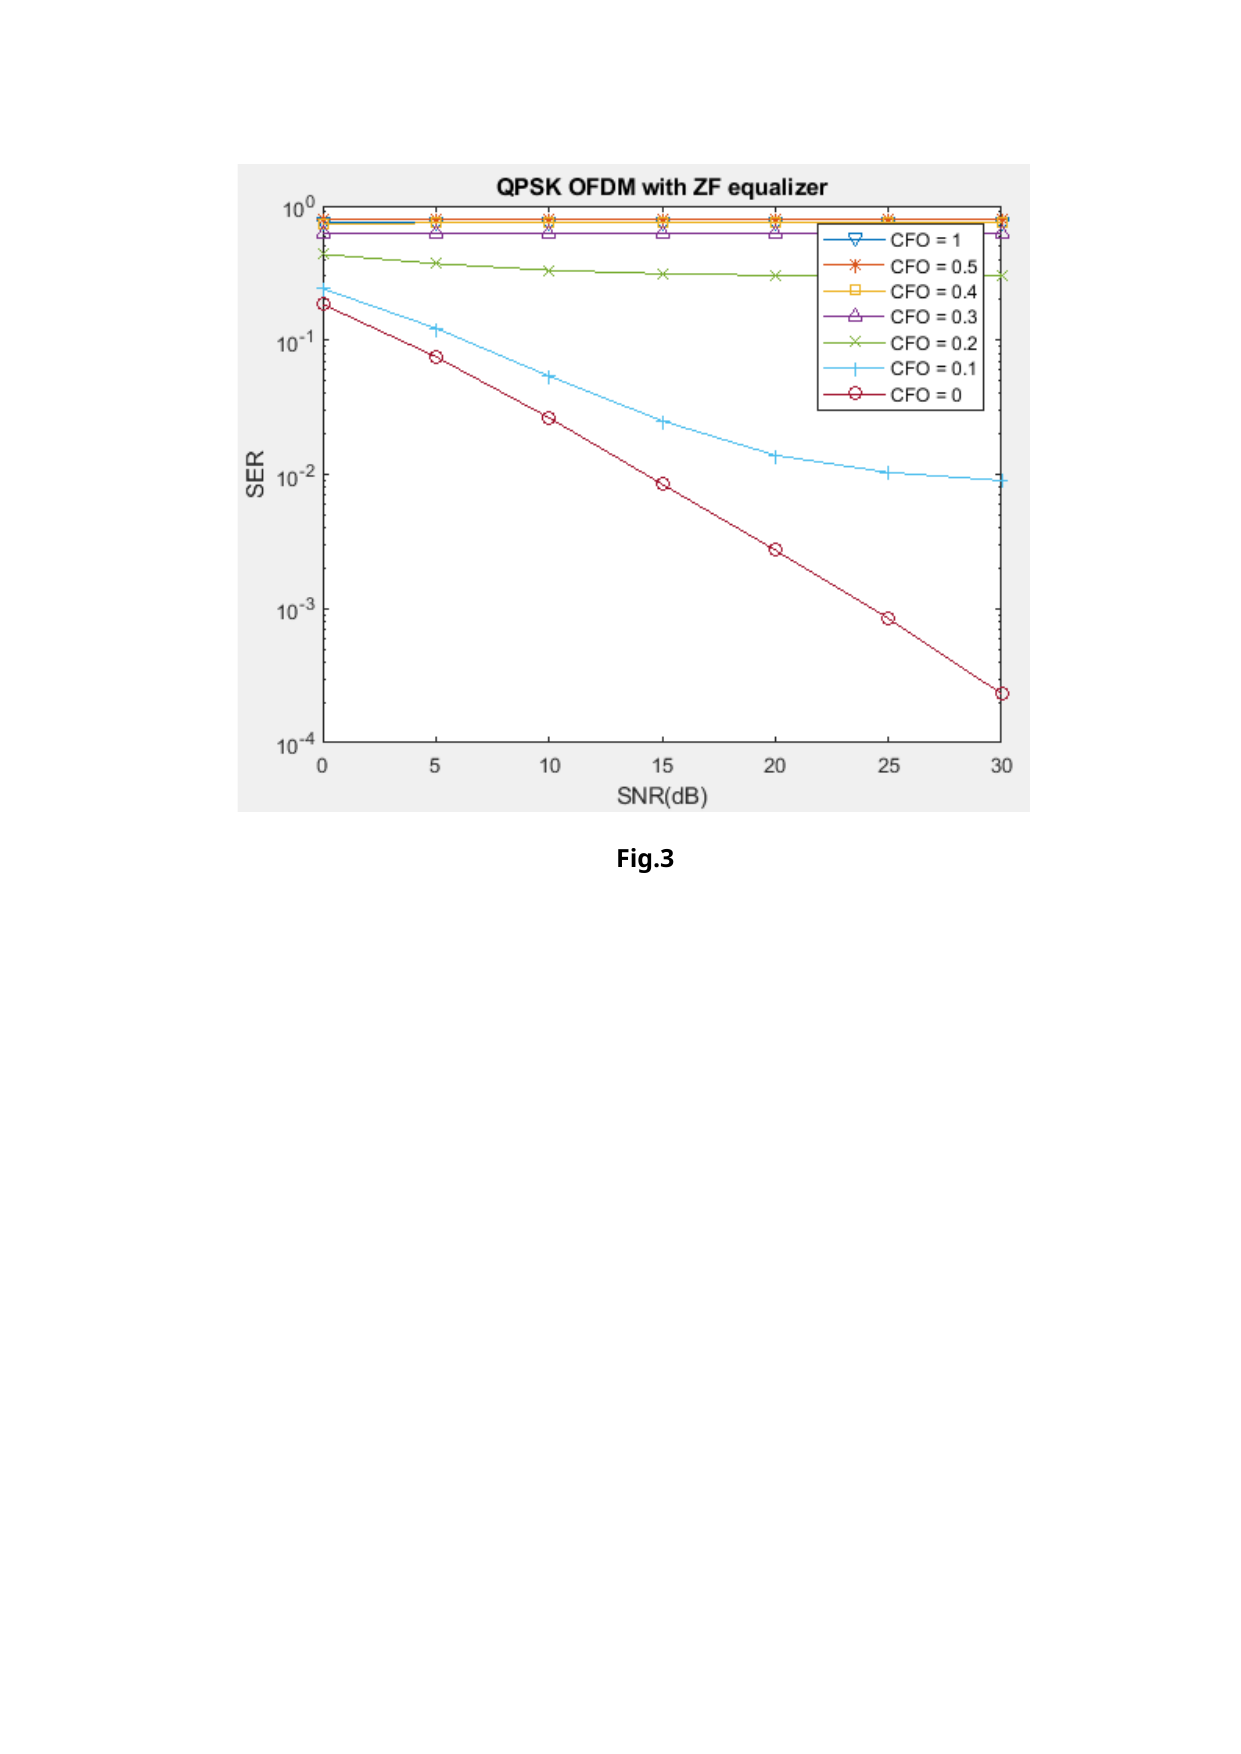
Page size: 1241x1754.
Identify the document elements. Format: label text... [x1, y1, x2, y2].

picture [237, 164, 1030, 812]
list Fig.3 [237, 839, 1053, 877]
